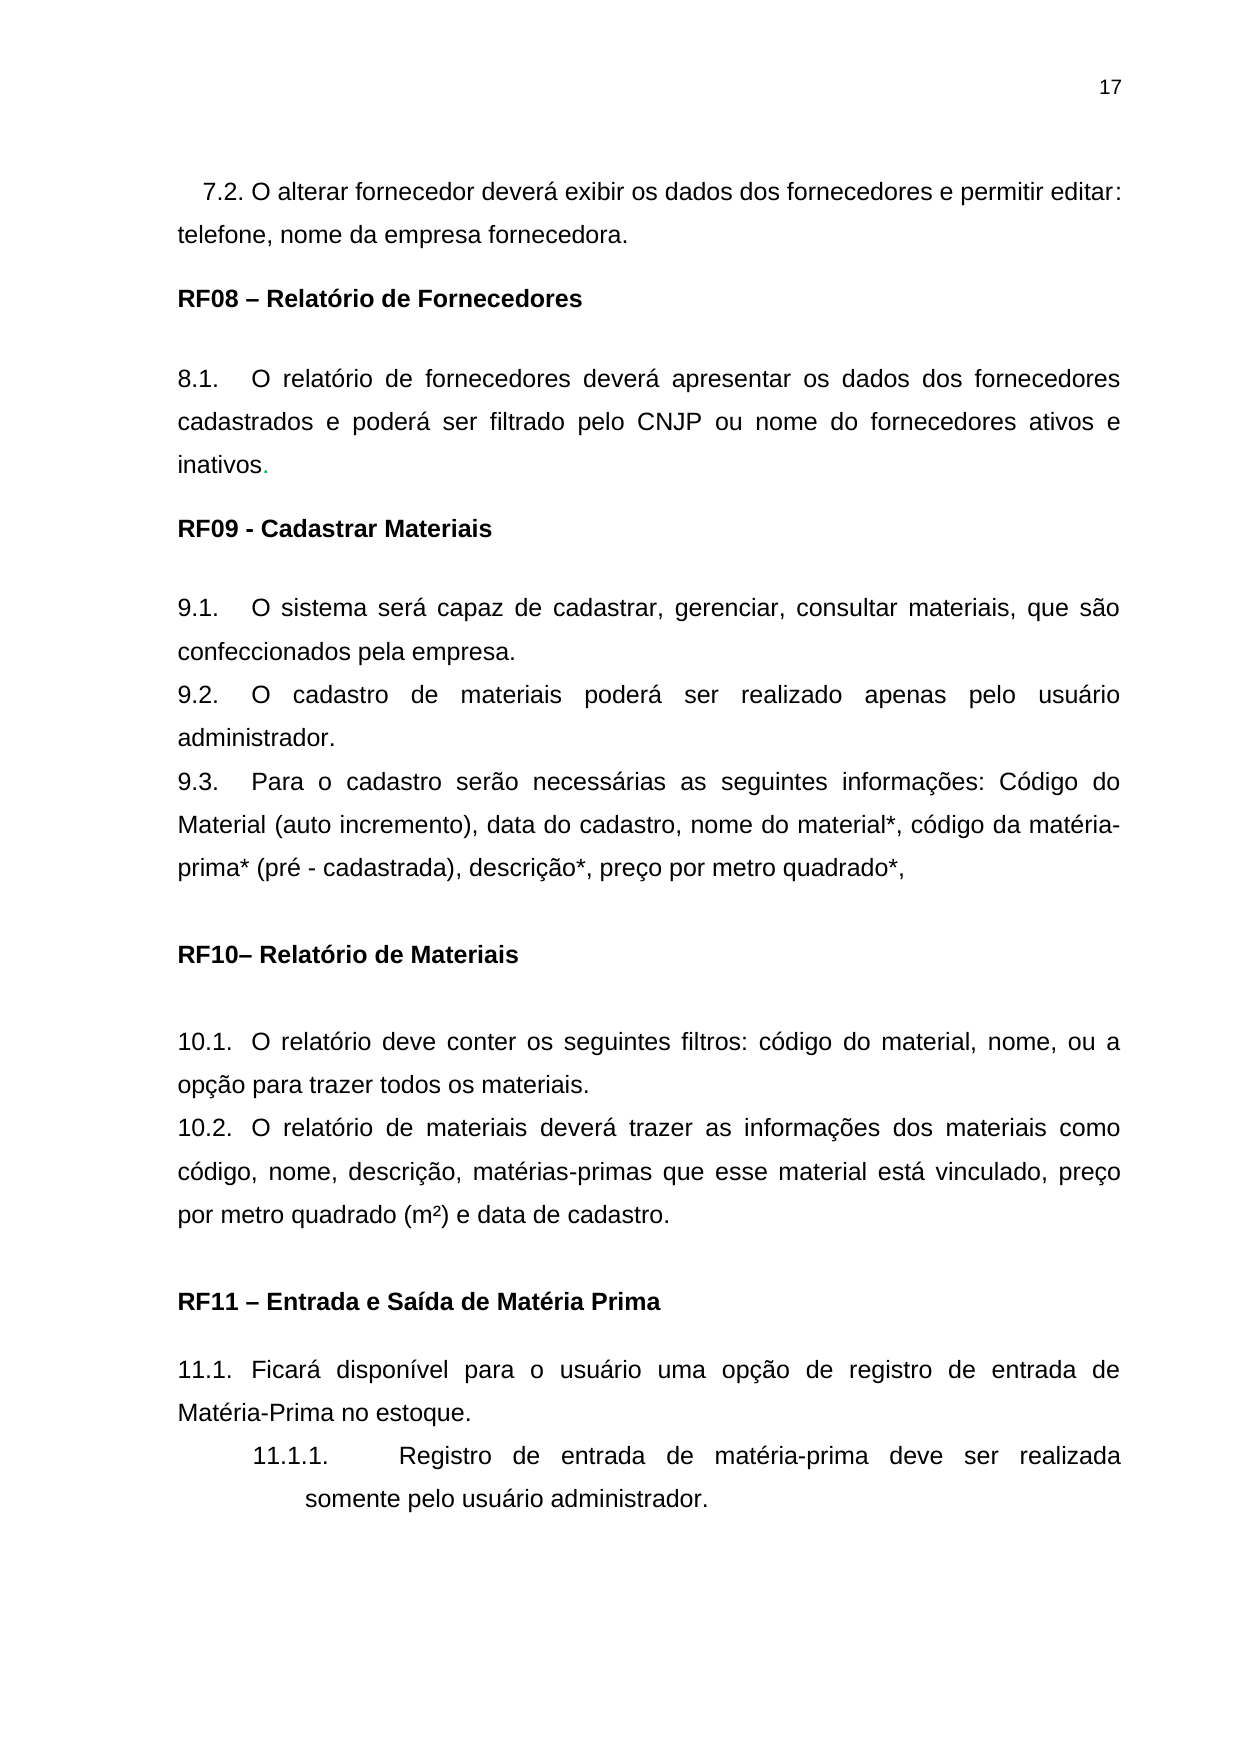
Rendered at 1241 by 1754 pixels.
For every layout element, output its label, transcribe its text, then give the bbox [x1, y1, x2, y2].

subtitle RF09 - Cadastrar Materiais [177, 514, 1122, 543]
list O relatório de fornecedores deverá apresentar os dados dos fornecedores cadastrados e poderá ser filtrado pelo CNJP ou nome do fornecedores ativos e inativos. [177, 364, 1122, 479]
list O sistema será capaz de cadastrar, gerenciar, consultar materiais, que são confeccionados pela empresa. [177, 593, 1122, 665]
subtitle RF08 – Relatório de Fornecedores [177, 284, 1122, 313]
list Registro de entrada de matéria-prima deve ser realizada somente pelo usuário administrador. [252, 1441, 1122, 1513]
list O alterar fornecedor deverá exibir os dados dos fornecedores e permitir editar: telefone, nome da empresa fornecedora. [177, 177, 1122, 249]
list Para o cadastro serão necessárias as seguintes informações: Código do Material (auto incremento), data do cadastro, nome do material*, código da matéria-prima* (pré - cadastrada), descrição*, preço por metro quadrado*, [177, 767, 1122, 882]
list O cadastro de materiais poderá ser realizado apenas pelo usuário administrador. [177, 680, 1122, 752]
subtitle RF11 – Entrada e Saída de Matéria Prima [177, 1287, 1122, 1316]
list Ficará disponível para o usuário uma opção de registro de entrada de Matéria-Prima no estoque. [177, 1355, 1122, 1427]
list O relatório deve conter os seguintes filtros: código do material, nome, ou a opção para trazer todos os materiais. [177, 1027, 1122, 1099]
list O relatório de materiais deverá trazer as informações dos materiais como código, nome, descrição, matérias-primas que esse material está vinculado, preço por metro quadrado (m²) e data de cadastro. [177, 1113, 1122, 1228]
subtitle RF10– Relatório de Materiais [177, 940, 1122, 969]
